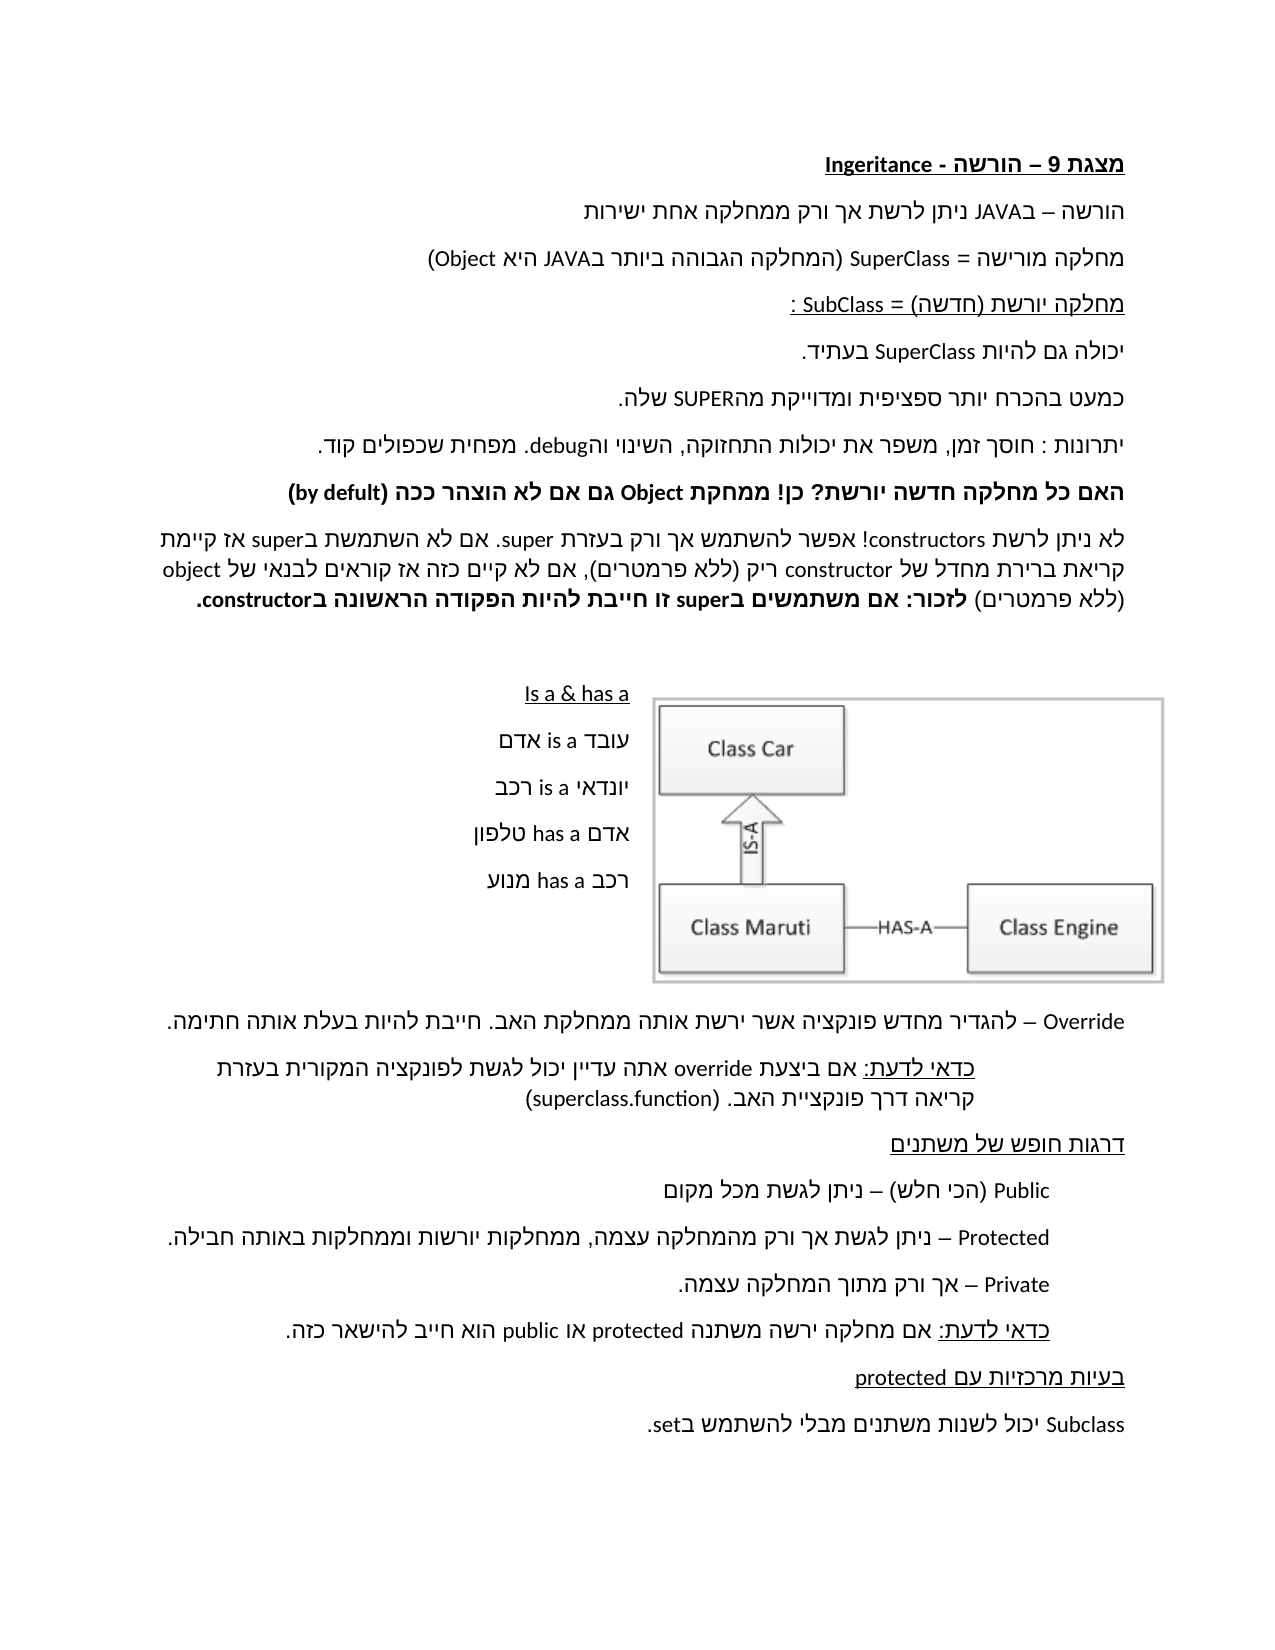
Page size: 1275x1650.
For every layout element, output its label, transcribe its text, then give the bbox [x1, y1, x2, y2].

text יכולה גם להיות SuperClass בעתיד. [150, 337, 1125, 366]
text יתרונות : חוסך זמן, משפר את יכולות התחזוקה, השינוי והdebug. מפחית שכפולים קוד. [150, 431, 1125, 459]
text בעיות מרכזיות עם protected [150, 1363, 1125, 1392]
text מחלקה מורישה = SuperClass (המחלקה הגבוהה ביותר בJAVA היא Object) [150, 244, 1125, 272]
text יונדאי is a רכב [150, 773, 648, 801]
text מצגת 9 – הורשה - Ingeritance [150, 150, 1125, 178]
text אדם has a טלפון [150, 819, 648, 848]
text Private – אך ורק מתוך המחלקה עצמה. [150, 1270, 1125, 1298]
text מחלקה יורשת (חדשה) = SubClass : [150, 291, 1125, 319]
text כמעט בהכרח יותר ספציפית ומדוייקת מהSUPER שלה. [150, 384, 1125, 412]
text Is a & has a [150, 679, 1125, 707]
text רכב has a מנוע [150, 866, 648, 894]
picture [648, 693, 1166, 990]
text הורשה – בJAVA ניתן לרשת אך ורק ממחלקה אחת ישירות [150, 197, 1125, 225]
text Public (הכי חלש) – ניתן לגשת מכל מקום [150, 1176, 1125, 1204]
text לא ניתן לרשת constructors! אפשר להשתמש אך ורק בעזרת super. אם לא השתמשת בsuper אז קיימת קריאת ברירת מחדל של constructor ריק (ללא פרמטרים), אם לא קיים כזה אז קוראים לבנאי של object (ללא פרמטרים) לזכור: אם משתמשים בsuper זו חייבת להיות הפקודה הראשונה בconstructor. [150, 525, 1125, 613]
text כדאי לדעת: אם ביצעת override אתה עדיין יכול לגשת לפונקציה המקורית בעזרת קריאה דרך פונקציית האב. (superclass.function) [150, 1054, 975, 1112]
text עובד is a אדם [150, 726, 648, 754]
text האם כל מחלקה חדשה יורשת? כן! ממחקת Object גם אם לא הוצהר ככה (by defult) [150, 478, 1125, 506]
text כדאי לדעת: אם מחלקה ירשה משתנה protected או public הוא חייב להישאר כזה. [150, 1317, 1125, 1345]
text Override – להגדיר מחדש פונקציה אשר ירשת אותה ממחלקת האב. חייבת להיות בעלת אותה חתימה. [150, 1007, 1125, 1035]
text דרגות חופש של משתנים [150, 1131, 1125, 1157]
text Subclass יכול לשנות משתנים מבלי להשתמש בset. [150, 1410, 1125, 1438]
text Protected – ניתן לגשת אך ורק מהמחלקה עצמה, ממחלקות יורשות וממחלקות באותה חבילה. [150, 1223, 1125, 1251]
